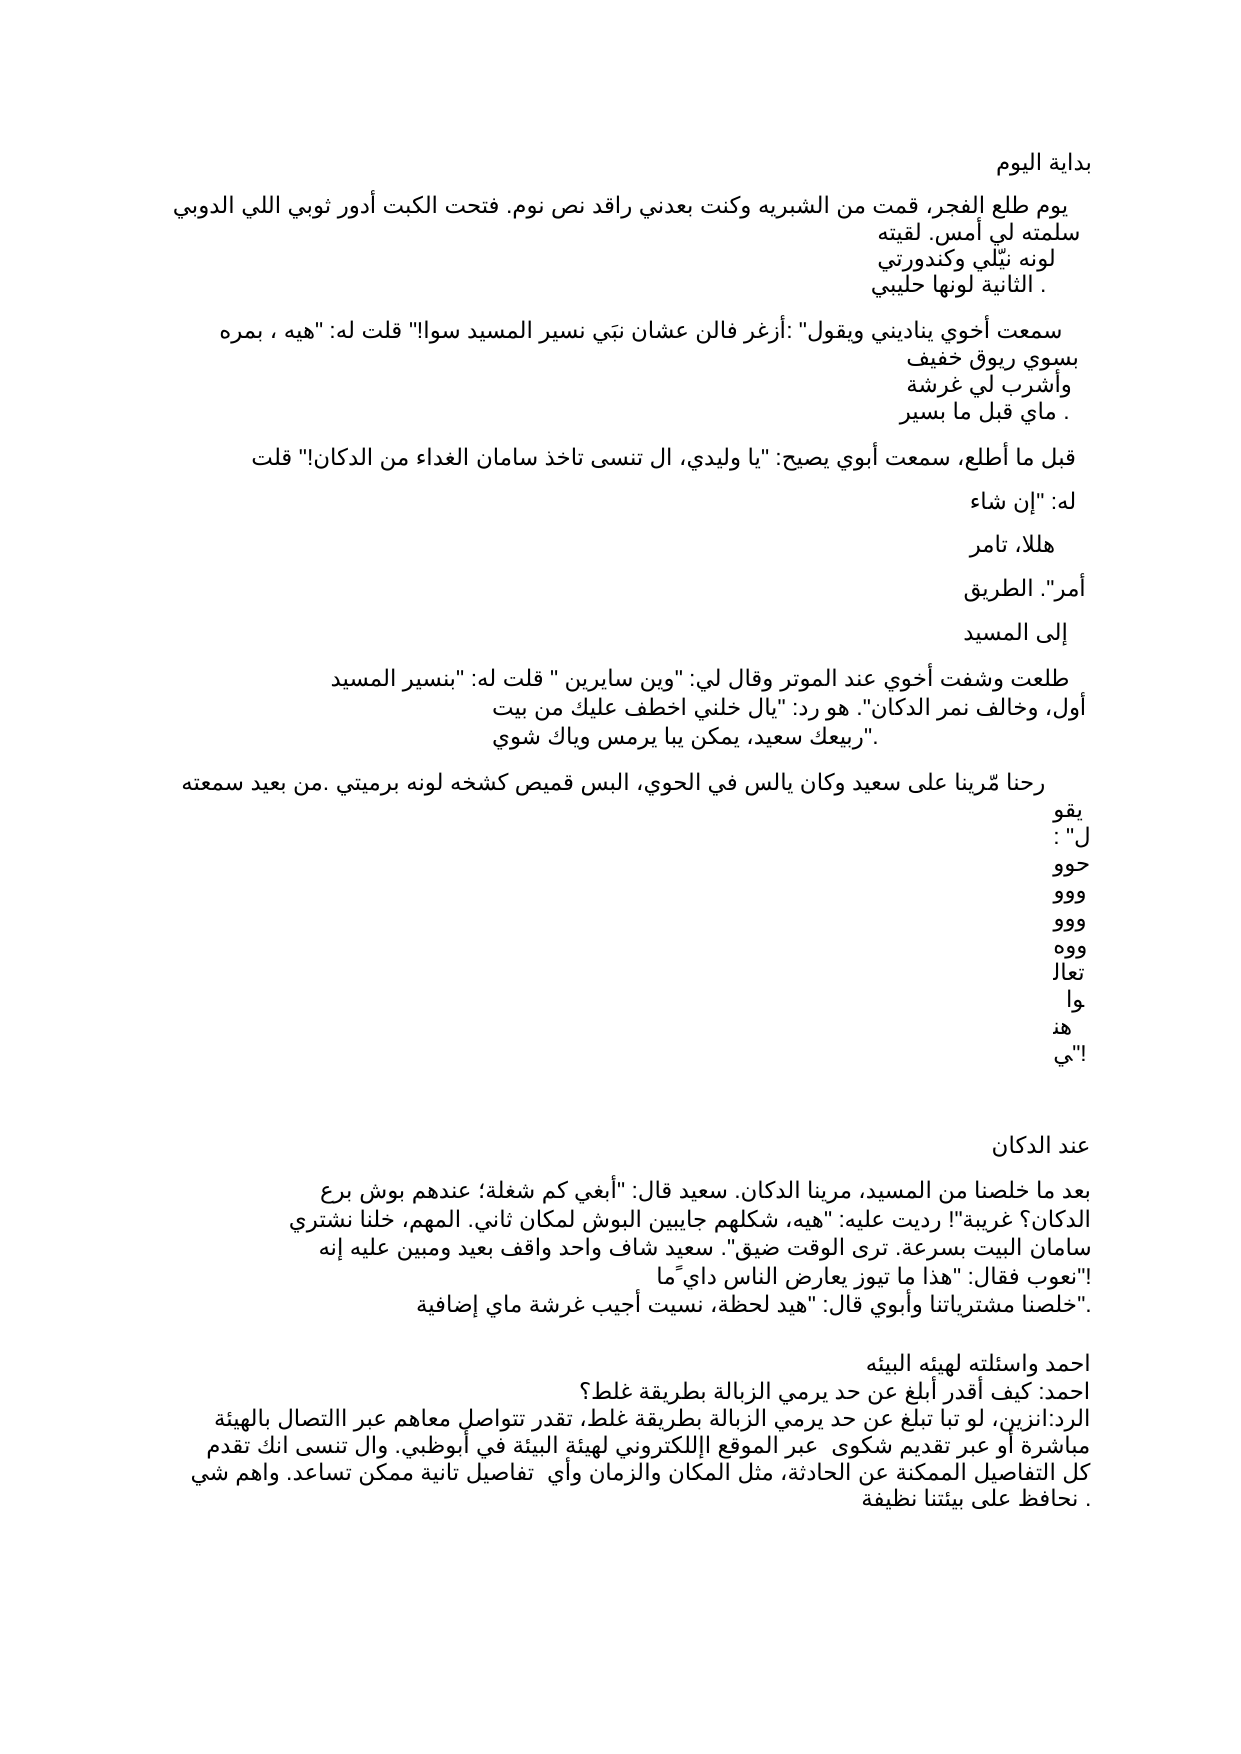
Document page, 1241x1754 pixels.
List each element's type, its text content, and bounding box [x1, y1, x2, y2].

text طلعت وشفت أخوي عند الموتر وقال لي: "وين سايرين " قلت له: "بنسير المسيد أول، وخالف نمر الدكان". هو رد: "يال خلني اخطف عليك من بيت ربيعك سعيد، يمكن يبا يرمس وياك شوي". [324, 665, 1091, 749]
text بداية اليوم [152, 149, 1092, 175]
text رحنا مّرينا على سعيد وكان يالس في الحوي، البس قميص كشخه لونه برميتي .من بعيد سمعته يقول" :حووووووووووه تعالوا هني"! [174, 769, 1091, 1066]
text احمد واسئلته لهيئه البيئه [152, 1350, 1091, 1377]
text قبل ما أطلع، سمعت أبوي يصيح: "يا وليدي، ال تنسى تاخذ سامان الغداء من الدكان!" قلت له: "إن شاء هللا، تامر أمر". الطريق إلى المسيد [245, 444, 1091, 645]
text بعد ما خلصنا من المسيد، مرينا الدكان. سعيد قال: "أبغي كم شغلة؛ عندهم بوش برع الدكان؟ غريبة"! رديت عليه: "هيه، شكلهم جايبين البوش لمكان ثاني. المهم، خلنا نشتري سامان البيت بسرعة. ترى الوقت ضيق". سعيد شاف واحد واقف بعيد ومبين عليه إنه نعوب فقال: "هذا ما تيوز يعارض الناس داي ًما"! [283, 1177, 1091, 1289]
text خلصنا مشترياتنا وأبوي قال: "هيد لحظة، نسيت أجيب غرشة ماي إضافية". [152, 1291, 1091, 1318]
text سمعت أخوي يناديني ويقول" :أزغر فالن عشان نبَي نسير المسيد سوا!" قلت له: "هيه ، بمره بسوي ريوق خفيف وأشرب لي غرشة ماي قبل ما بسير . [212, 317, 1092, 424]
text الرد:انزين، لو تبا تبلغ عن حد يرمي الزبالة بطريقة غلط، تقدر تتواصل معاهم عبر االتصال بالهيئة مباشرة أو عبر تقديم شكوى عبر الموقع اإللكتروني لهيئة البيئة في أبوظبي. وال تنسى انك تقدم كل التفاصيل الممكنة عن الحادثة، مثل المكان والزمان وأي تفاصيل تانية ممكن تساعد. واهم شي نحافظ على بيئتنا نظيفة . [176, 1405, 1091, 1512]
text احمد: كيف أقدر أبلغ عن حد يرمي الزبالة بطريقة غلط؟ [152, 1378, 1090, 1404]
text عند الدكان [152, 1132, 1090, 1158]
text يوم طلع الفجر، قمت من الشبريه وكنت بعدني راقد نص نوم. فتحت الكبت أدور ثوبي اللي الدوبي سلمته لي أمس. لقيته لونه نيّلي وكندورتي الثانية لونها حليبي . [166, 193, 1091, 297]
